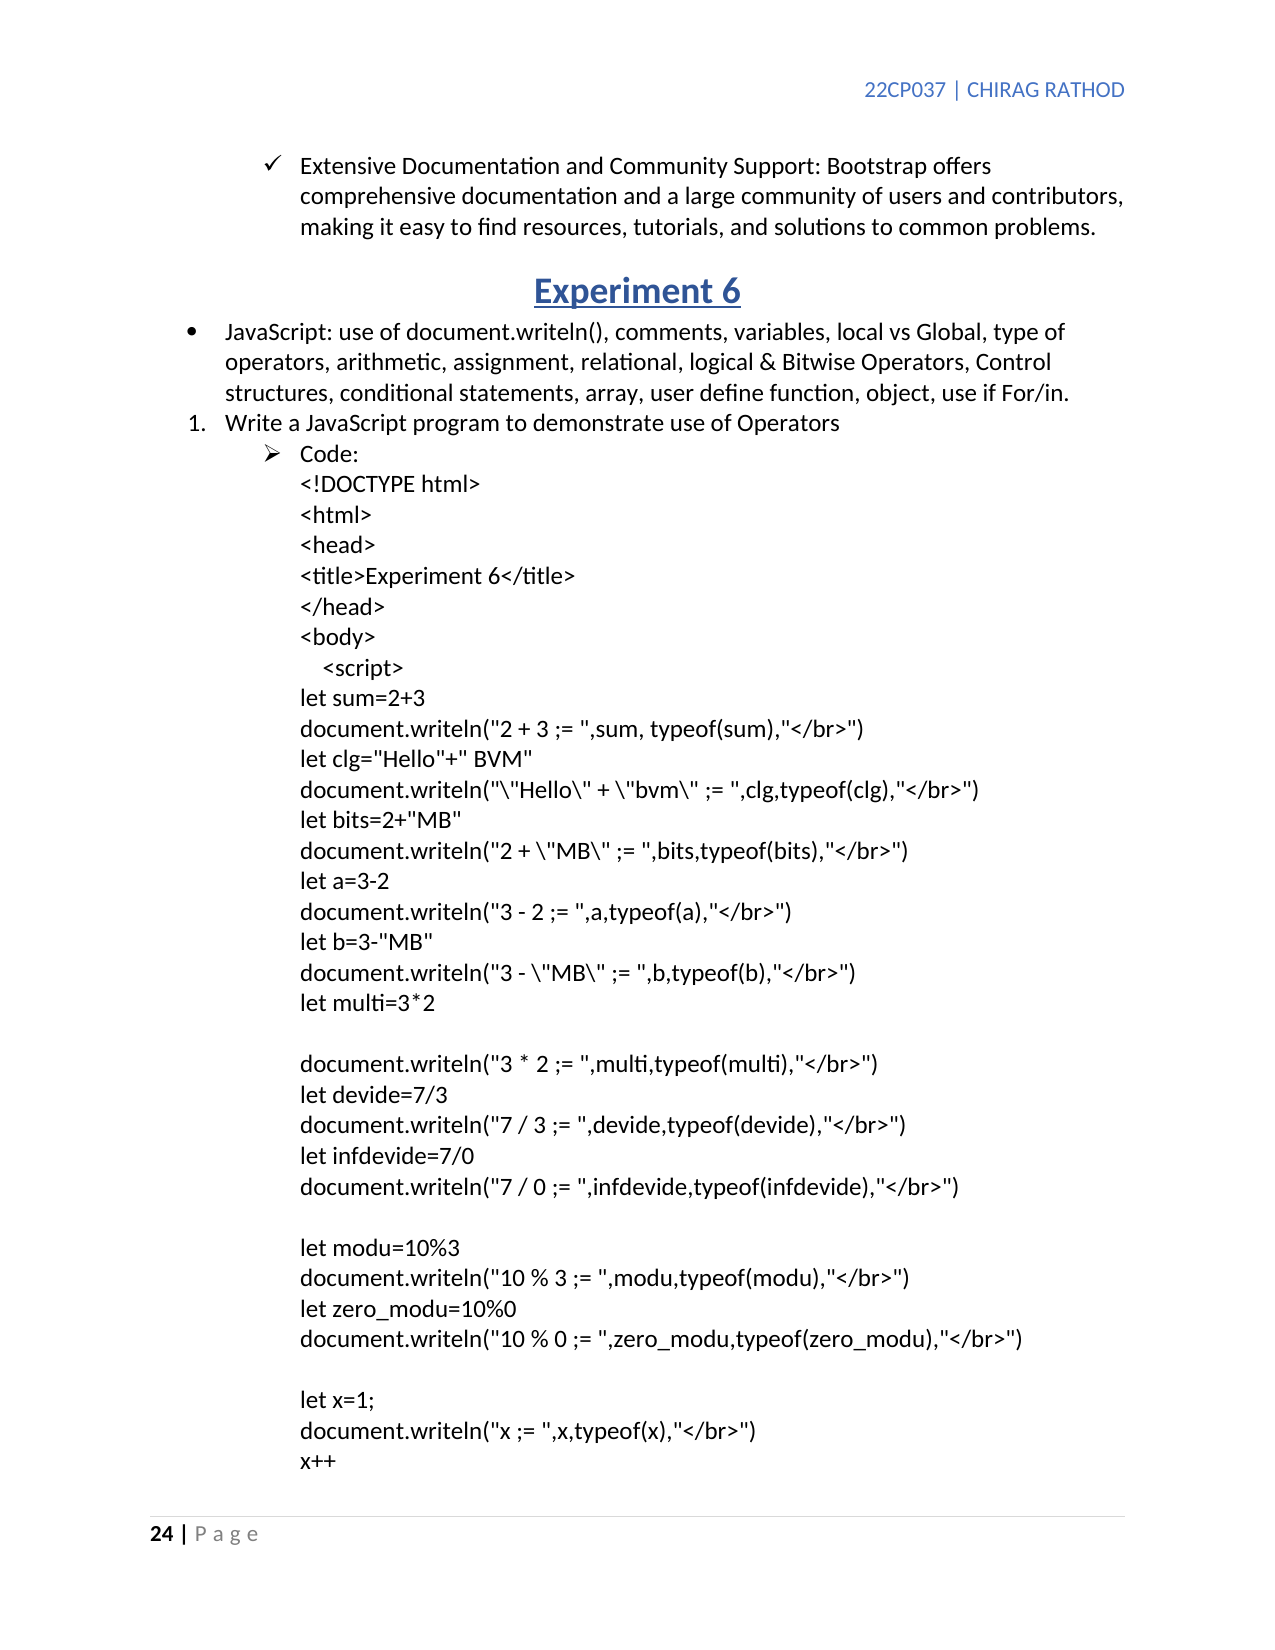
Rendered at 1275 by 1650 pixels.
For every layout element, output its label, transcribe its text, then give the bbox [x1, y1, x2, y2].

text document.writeln("7 / 3 ;= ",devide,typeof(devide),"</br>") [300, 1109, 1125, 1140]
text document.writeln("3 - \"MB\" ;= ",b,typeof(b),"</br>") [300, 957, 1125, 987]
text document.writeln("10 % 0 ;= ",zero_modu,typeof(zero_modu),"</br>") [300, 1323, 1125, 1354]
text let sum=2+3 [300, 682, 1125, 713]
text let infdevide=7/0 [300, 1140, 1125, 1171]
text <head> [300, 530, 1125, 560]
text document.writeln("\"Hello\" + \"bvm\" ;= ",clg,typeof(clg),"</br>") [300, 774, 1125, 804]
text let x=1; [300, 1384, 1125, 1415]
text let bits=2+"MB" [300, 804, 1125, 835]
subtitle Experiment 6 [150, 267, 1125, 312]
text x++ [300, 1445, 1125, 1476]
list JavaScript: use of document.writeln(), comments, variables, local vs Global, type of operators, arithmetic, assignment, relational, logical & Bitwise Operators, Control structures, conditional statements, array, user define function, object, use if For/in. [187, 316, 1125, 408]
text document.writeln("3 * 2 ;= ",multi,typeof(multi),"</br>") [300, 1048, 1125, 1079]
text document.writeln("2 + \"MB\" ;= ",bits,typeof(bits),"</br>") [300, 835, 1125, 865]
text <title>Experiment 6</title> [300, 560, 1125, 591]
text document.writeln("10 % 3 ;= ",modu,typeof(modu),"</br>") [300, 1262, 1125, 1293]
text let devide=7/3 [300, 1079, 1125, 1109]
text <!DOCTYPE html> [300, 469, 1125, 499]
text let zero_modu=10%0 [300, 1293, 1125, 1323]
text <html> [300, 499, 1125, 530]
text document.writeln("2 + 3 ;= ",sum, typeof(sum),"</br>") [300, 713, 1125, 743]
text <body> [300, 621, 1125, 652]
text let modu=10%3 [300, 1232, 1125, 1262]
list Write a JavaScript program to demonstrate use of Operators [187, 408, 1125, 438]
list Extensive Documentation and Community Support: Bootstrap offers comprehensive documentation and a large community of users and contributors, making it easy to find resources, tutorials, and solutions to common problems. [262, 150, 1125, 242]
text <script> [300, 652, 1125, 682]
list Code: [262, 438, 1125, 469]
text document.writeln("7 / 0 ;= ",infdevide,typeof(infdevide),"</br>") [300, 1171, 1125, 1201]
text let b=3-"MB" [300, 926, 1125, 957]
text </head> [300, 591, 1125, 621]
text let multi=3*2 [300, 987, 1125, 1018]
text let a=3-2 [300, 865, 1125, 896]
text document.writeln("3 - 2 ;= ",a,typeof(a),"</br>") [300, 896, 1125, 926]
text let clg="Hello"+" BVM" [300, 743, 1125, 774]
text document.writeln("x ;= ",x,typeof(x),"</br>") [300, 1415, 1125, 1445]
